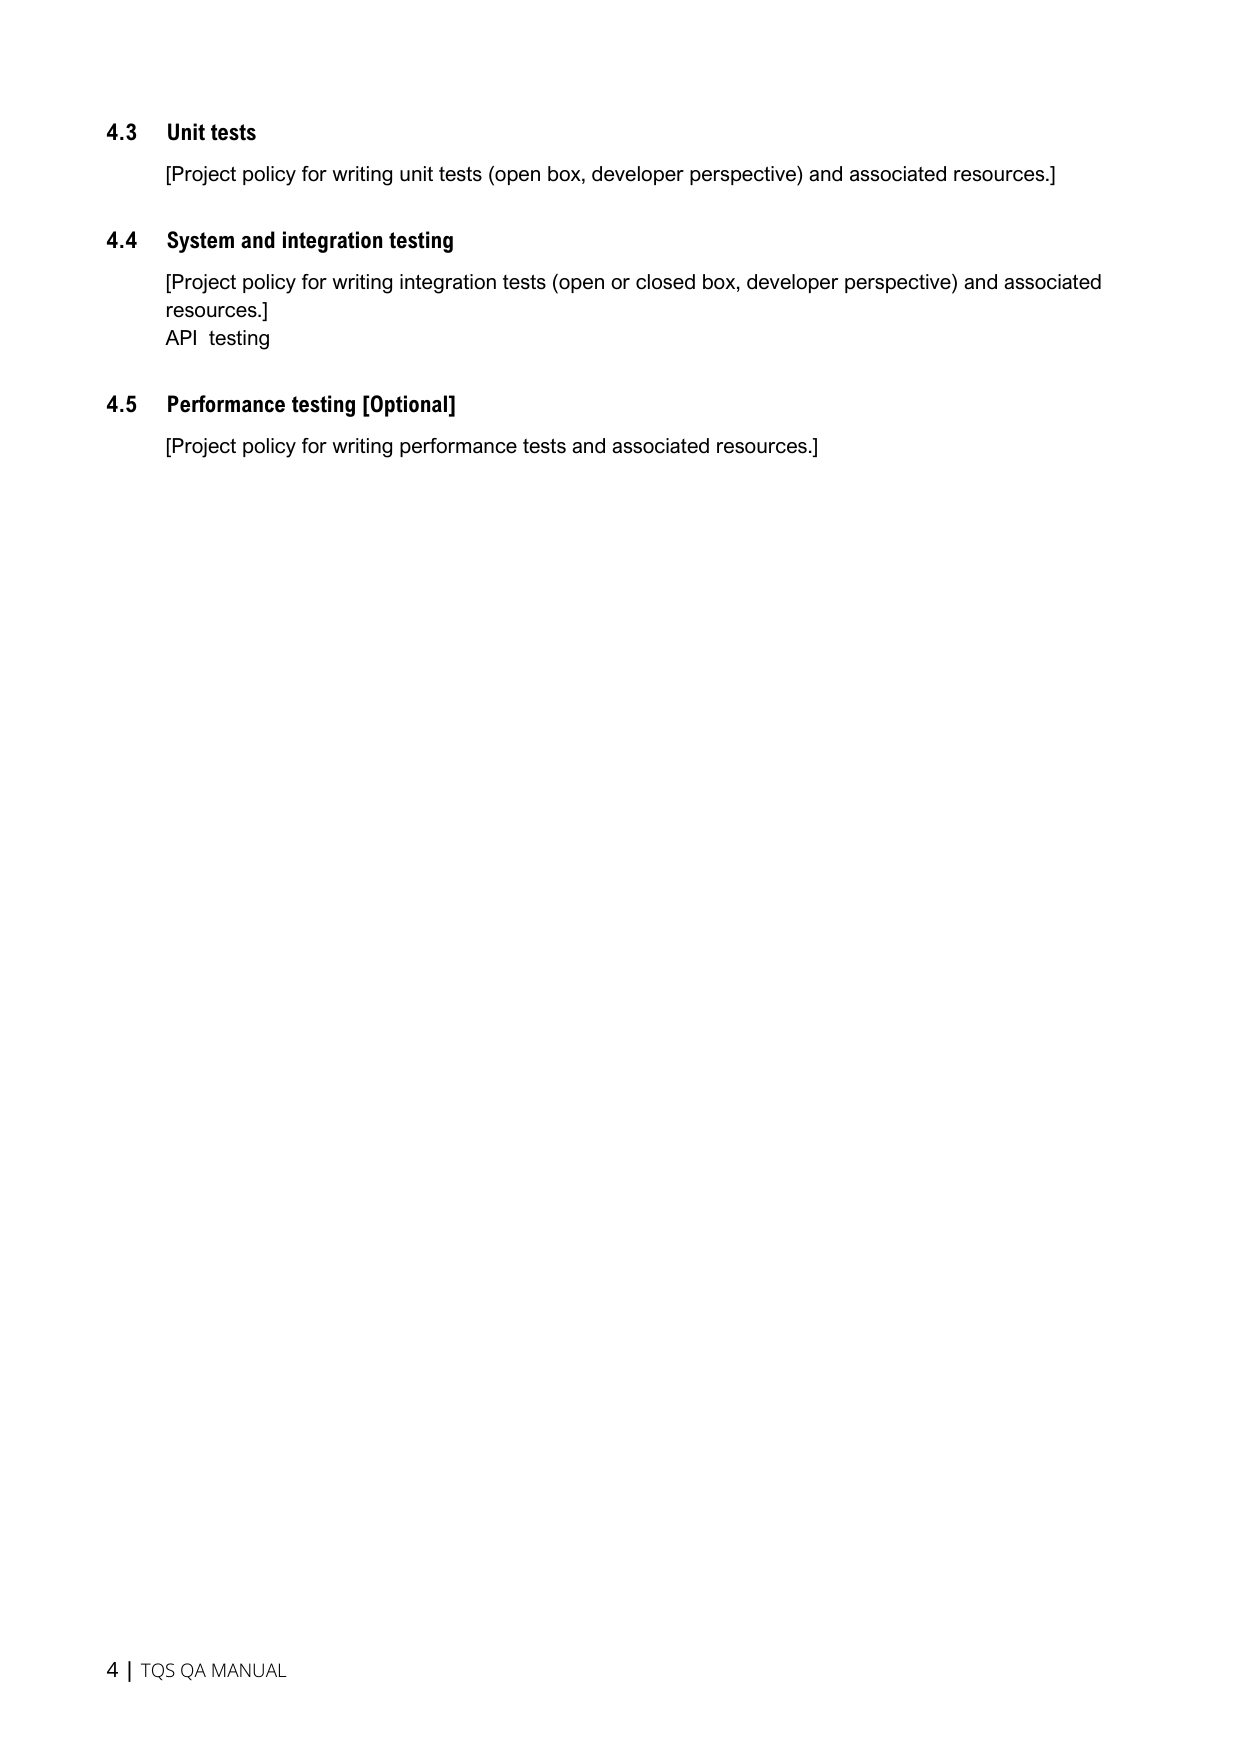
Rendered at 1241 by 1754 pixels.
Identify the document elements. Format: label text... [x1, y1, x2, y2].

text API testing [165, 324, 1110, 350]
text [Project policy for writing integration tests (open or closed box, developer perspective) and associated resources.] [165, 269, 1110, 322]
subtitle Performance testing [Optional] [106, 390, 1110, 417]
subtitle System and integration testing [106, 226, 1110, 254]
text [Project policy for writing unit tests (open box, developer perspective) and associated resources.] [165, 161, 1110, 186]
subtitle Unit tests [106, 118, 1110, 146]
text [Project policy for writing performance tests and associated resources.] [165, 433, 1110, 458]
